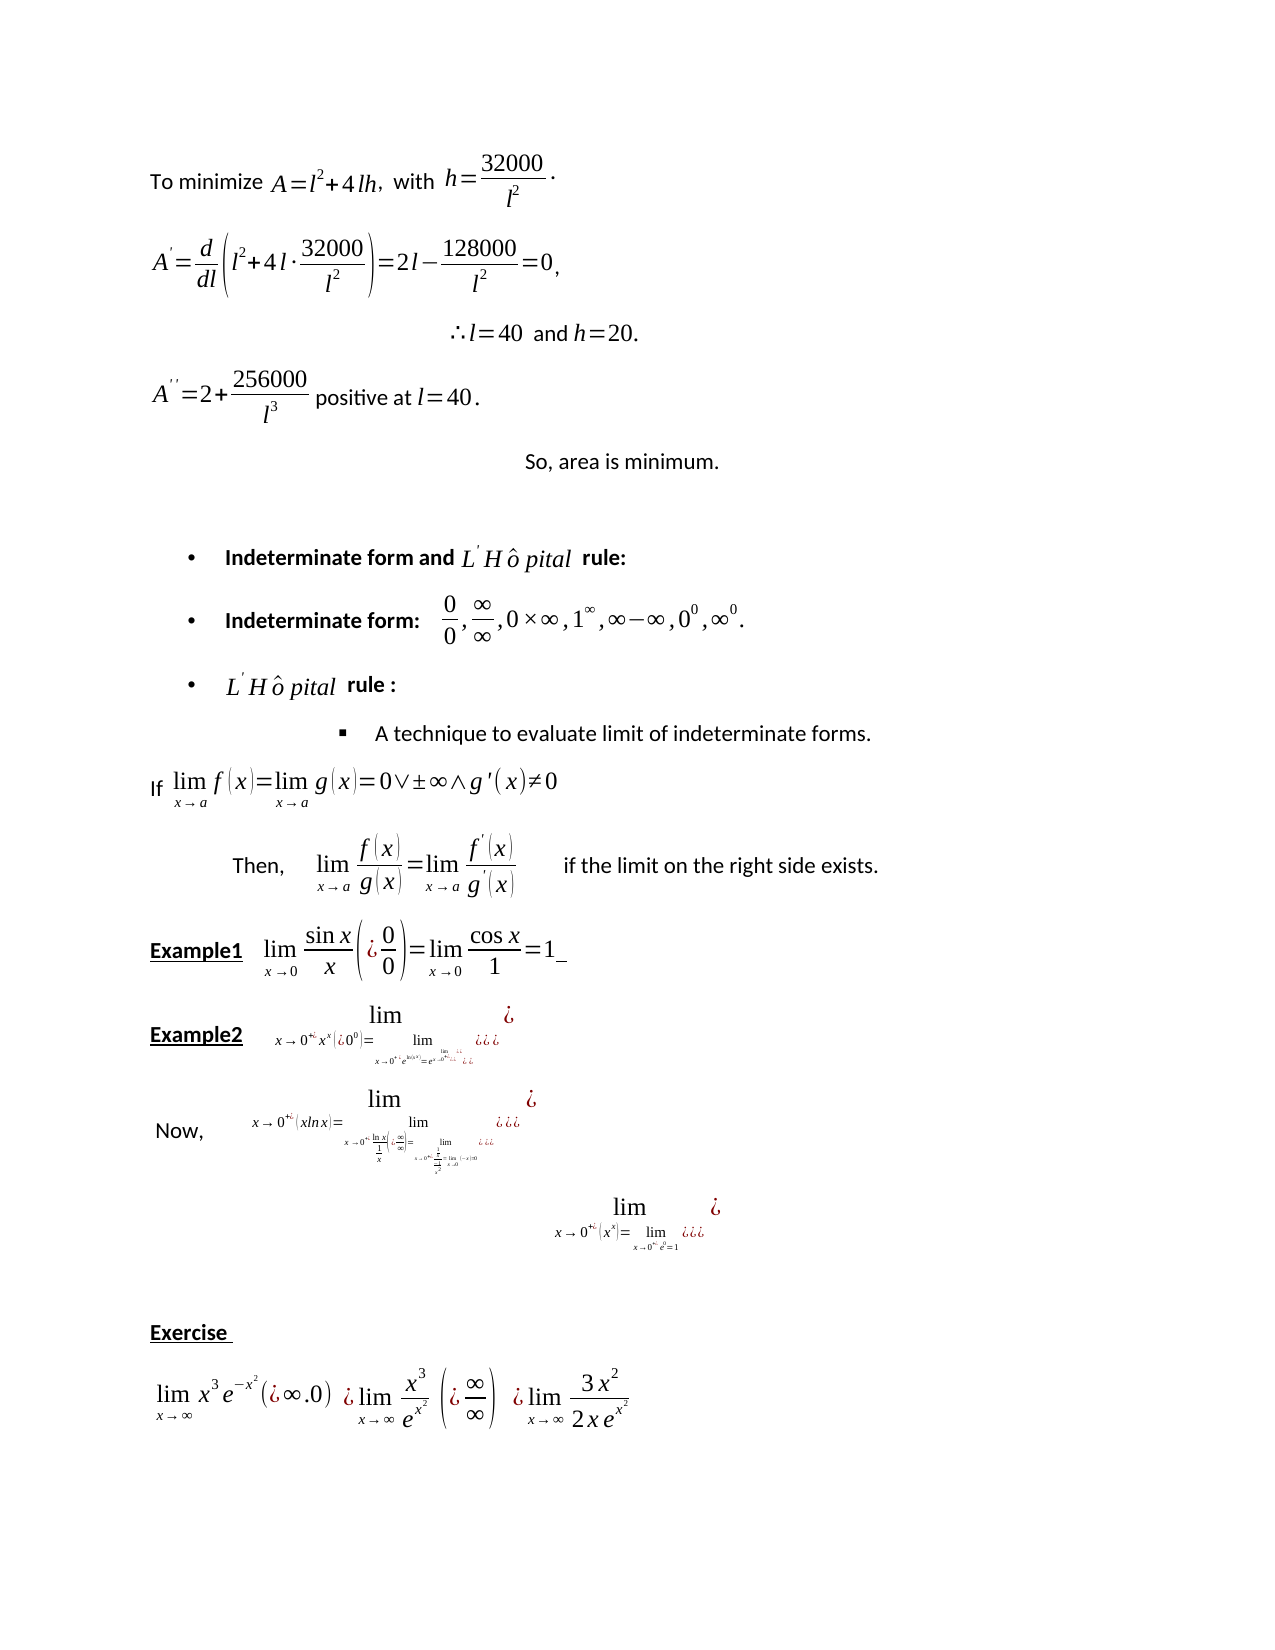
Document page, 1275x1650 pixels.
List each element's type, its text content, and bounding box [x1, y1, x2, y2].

text Example2 [150, 1002, 1125, 1067]
list Indeterminate form: [187, 591, 1125, 650]
text Example1 [150, 918, 1125, 983]
list A technique to evaluate limit of indeterminate forms. [337, 719, 1125, 747]
text To minimize , with [150, 150, 1125, 212]
text Now, [150, 1085, 1125, 1175]
text , [150, 231, 1125, 300]
text Then, if the limit on the right side exists. [150, 830, 1125, 899]
text and [150, 319, 1125, 347]
text So, area is minimum. [150, 447, 1125, 475]
text If [150, 766, 1125, 811]
text positive at [150, 366, 1125, 428]
list Indeterminate form and rule: [187, 541, 1125, 572]
list rule : [187, 669, 1125, 700]
text Exercise [150, 1318, 1125, 1346]
